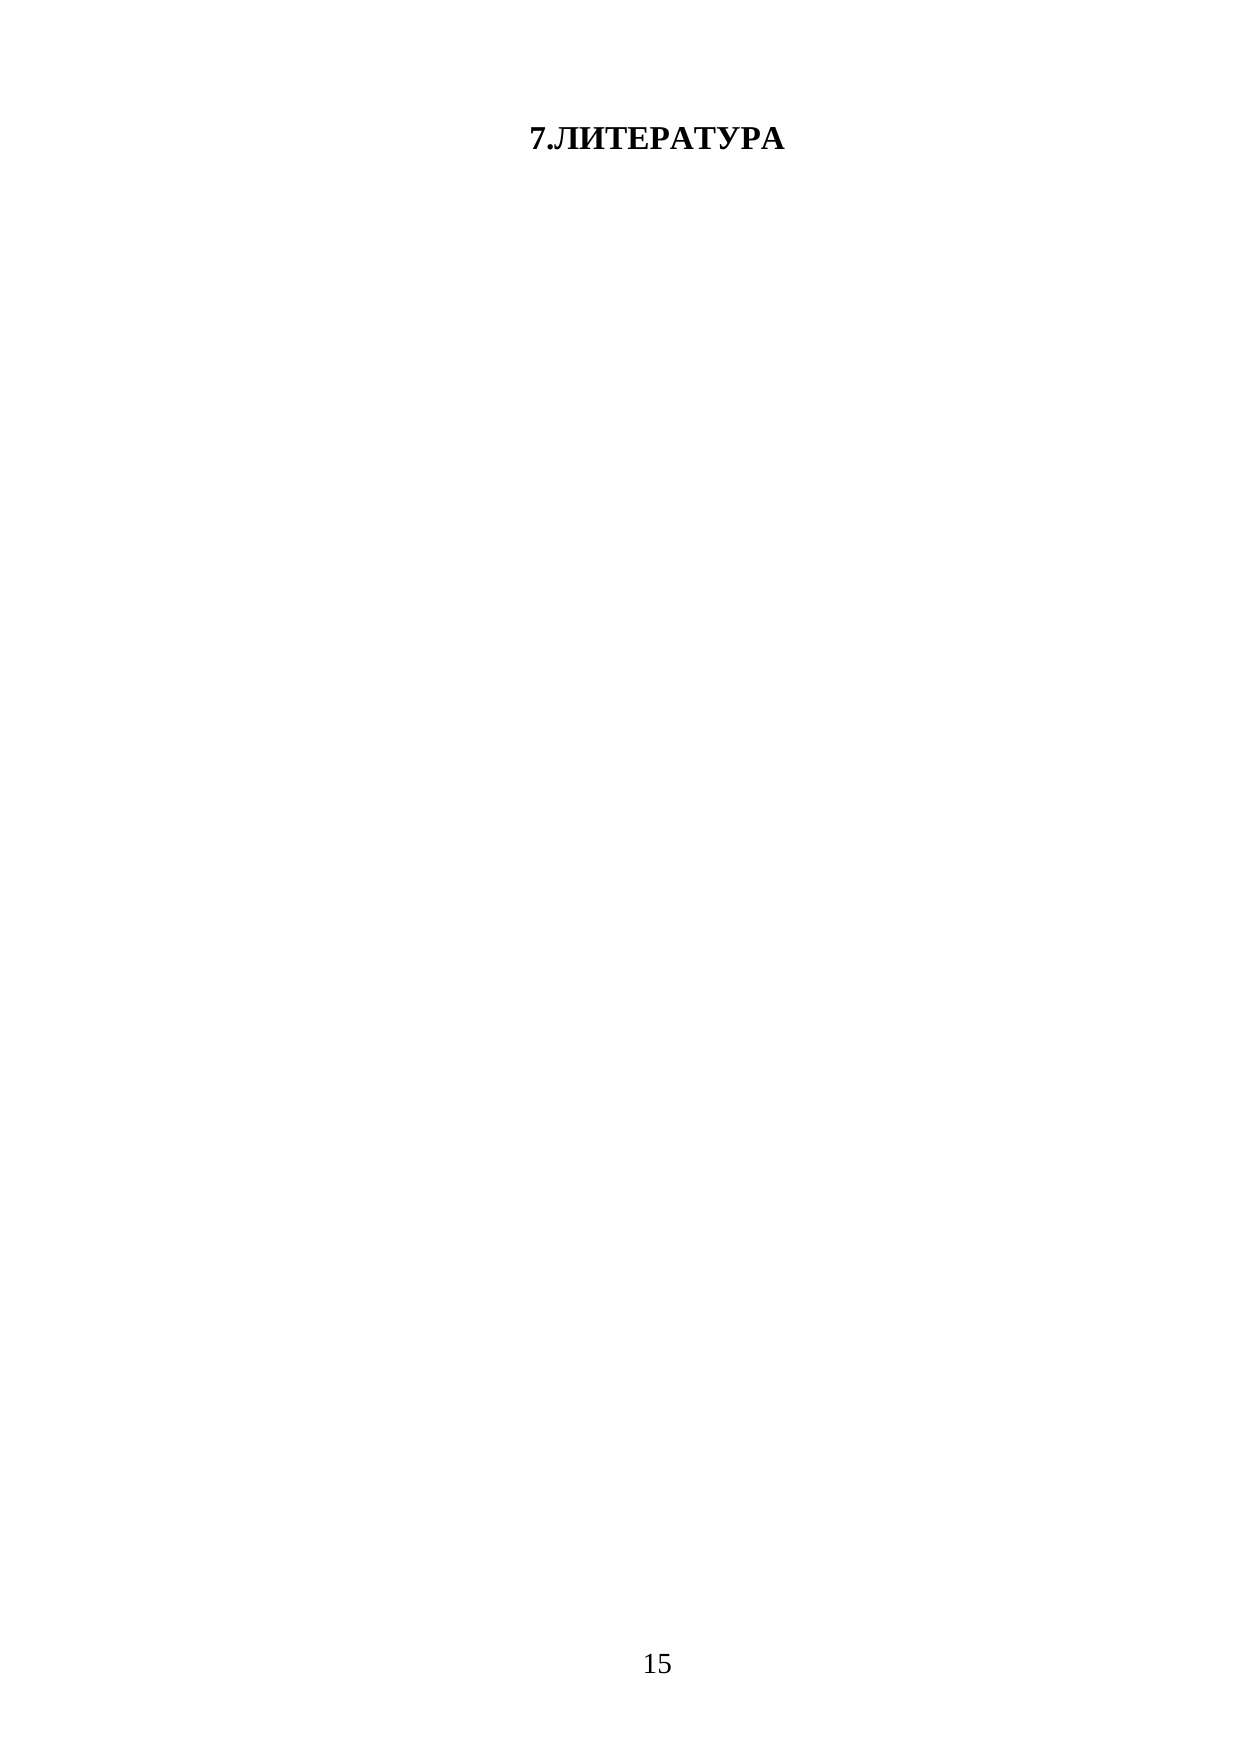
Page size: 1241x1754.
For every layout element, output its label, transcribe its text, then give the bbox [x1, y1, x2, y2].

subtitle 7.ЛИТЕРАТУРА [118, 118, 1122, 156]
